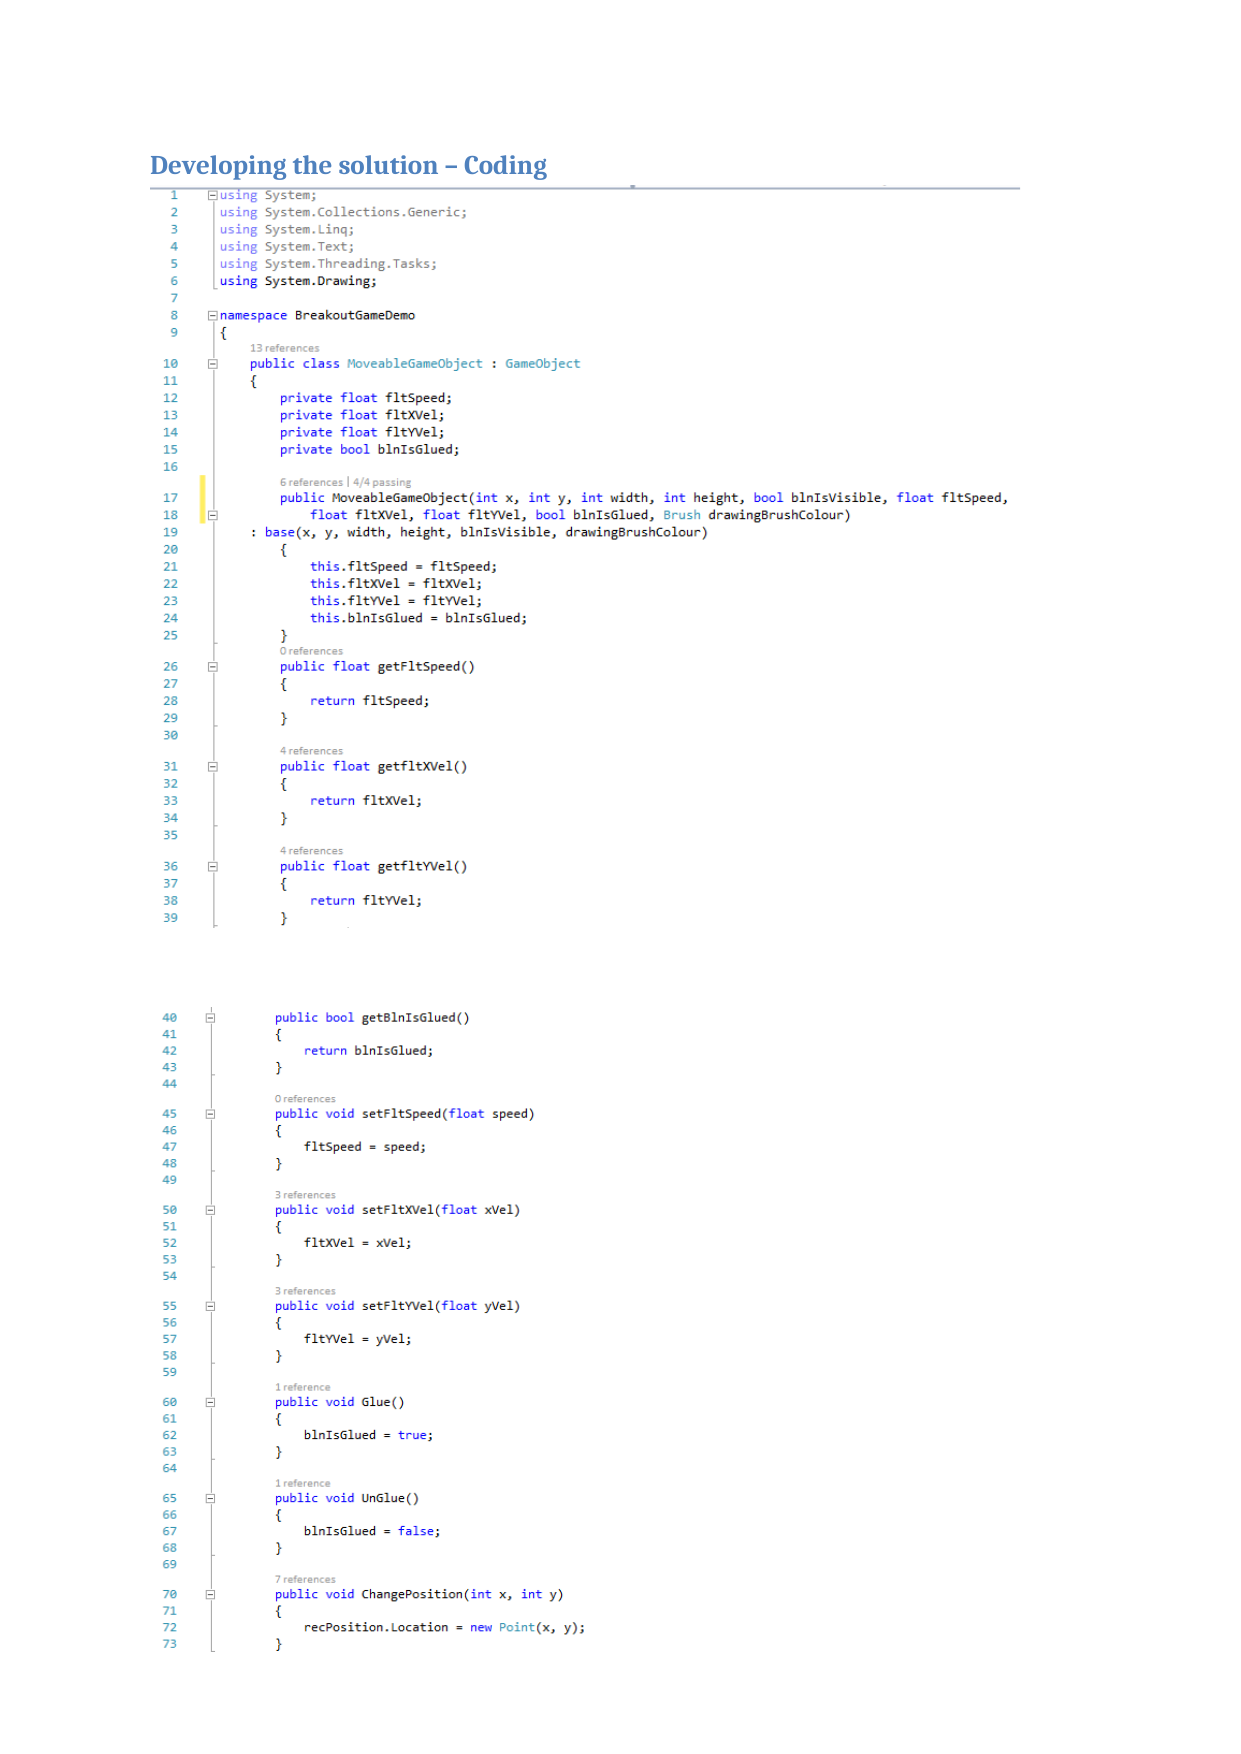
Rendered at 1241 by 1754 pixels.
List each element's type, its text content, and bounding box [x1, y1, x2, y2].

picture [150, 1007, 694, 1652]
picture [150, 185, 1021, 928]
subtitle Developing the solution – Coding [150, 150, 1090, 181]
